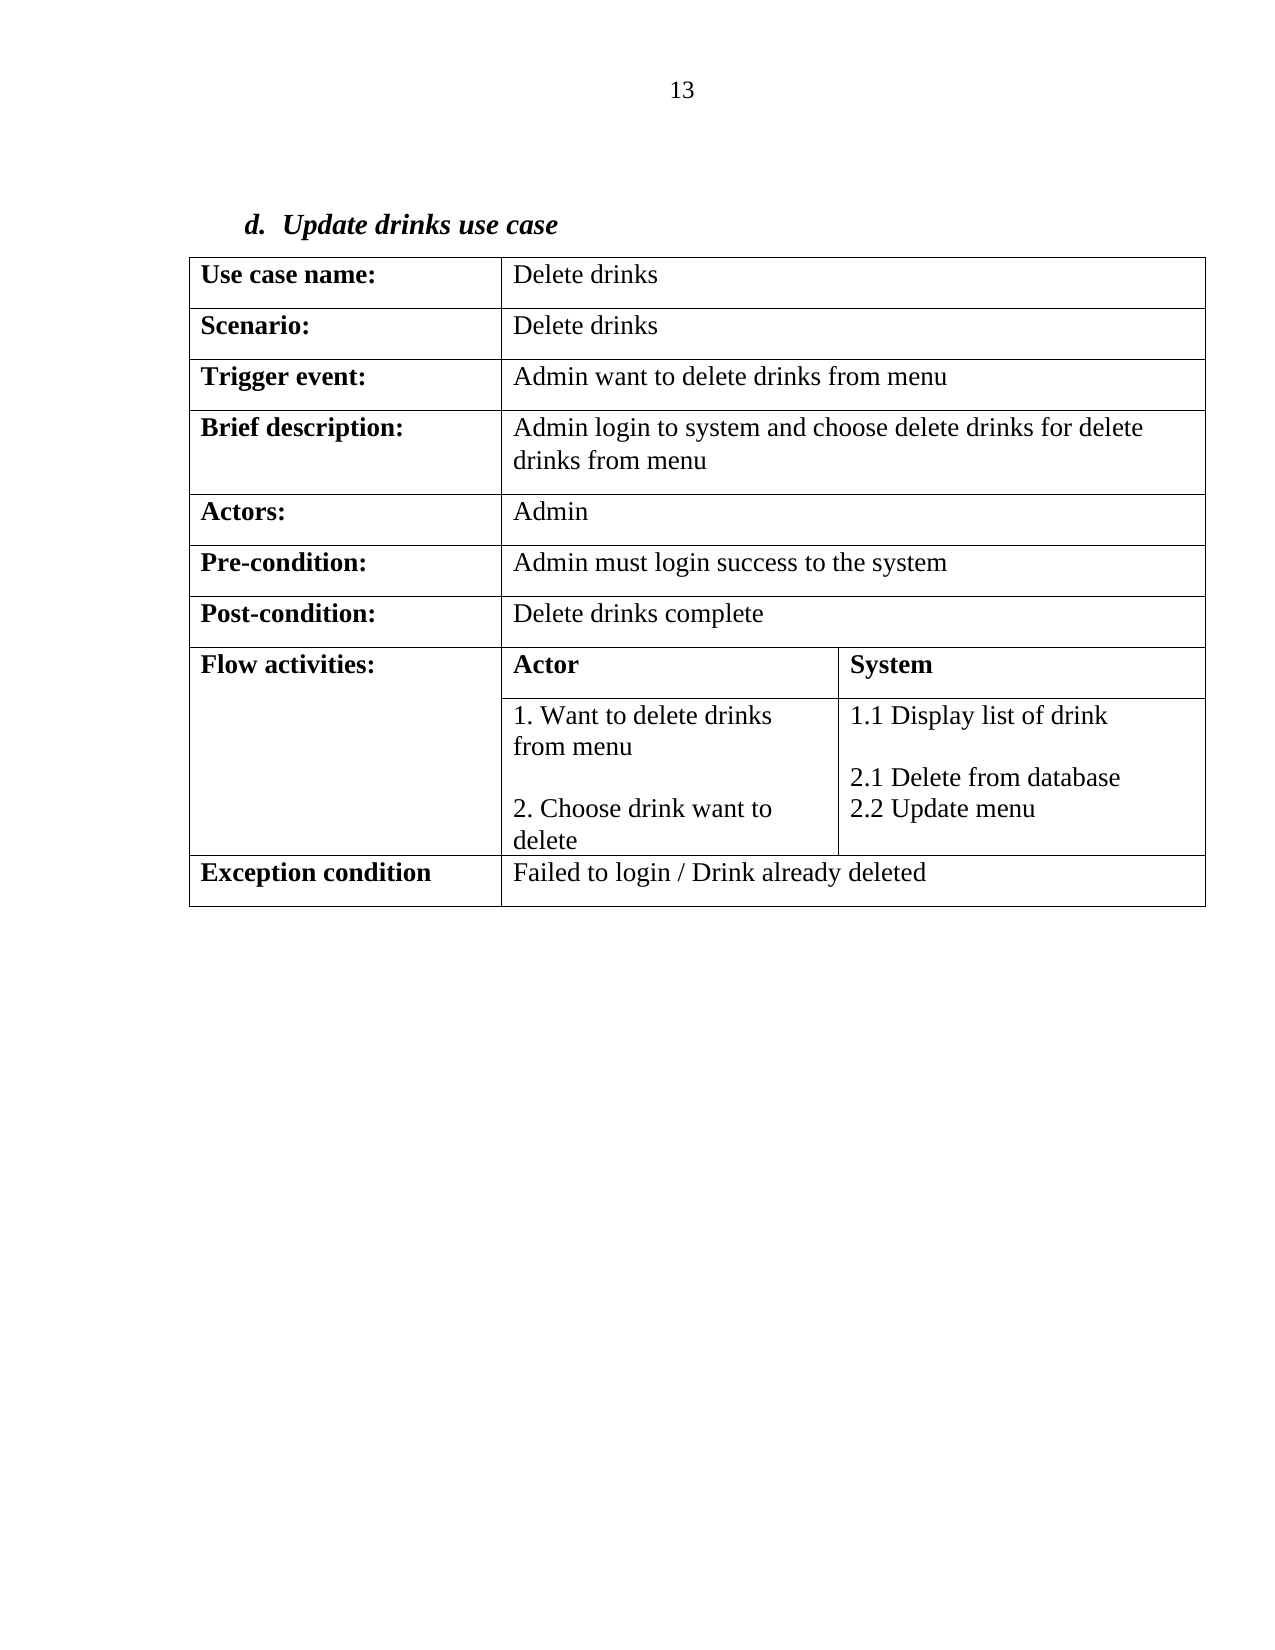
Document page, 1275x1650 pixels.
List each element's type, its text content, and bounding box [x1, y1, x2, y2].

table_cell Admin must login success to the system [502, 546, 1205, 596]
table_cell Delete drinks [502, 309, 1205, 359]
table_cell 1. Want to delete drinks from menu 2. Choose drink want to delete [502, 699, 838, 855]
table_cell Scenario: [190, 309, 501, 359]
table_cell Trigger event: [190, 360, 501, 410]
table_cell Actors: [190, 495, 501, 545]
table_header Delete drinks [502, 258, 1205, 308]
table_cell Brief description: [190, 411, 501, 494]
table_cell Actor [502, 648, 838, 698]
table_cell Admin [502, 495, 1205, 545]
table_cell Pre-condition: [190, 546, 501, 596]
table_cell Exception condition [190, 856, 501, 906]
table_cell Flow activities: [190, 648, 501, 855]
table_cell Delete drinks complete [502, 597, 1205, 647]
table_cell Post-condition: [190, 597, 501, 647]
table_cell Admin login to system and choose delete drinks for delete drinks from menu [502, 411, 1205, 494]
list Update drinks use case [244, 207, 1157, 240]
table_header Use case name: [190, 258, 501, 308]
table_cell 1.1 Display list of drink 2.1 Delete from database 2.2 Update menu [839, 699, 1205, 855]
table_cell System [839, 648, 1205, 698]
table_cell Admin want to delete drinks from menu [502, 360, 1205, 410]
table_cell Failed to login / Drink already deleted [502, 856, 1205, 906]
